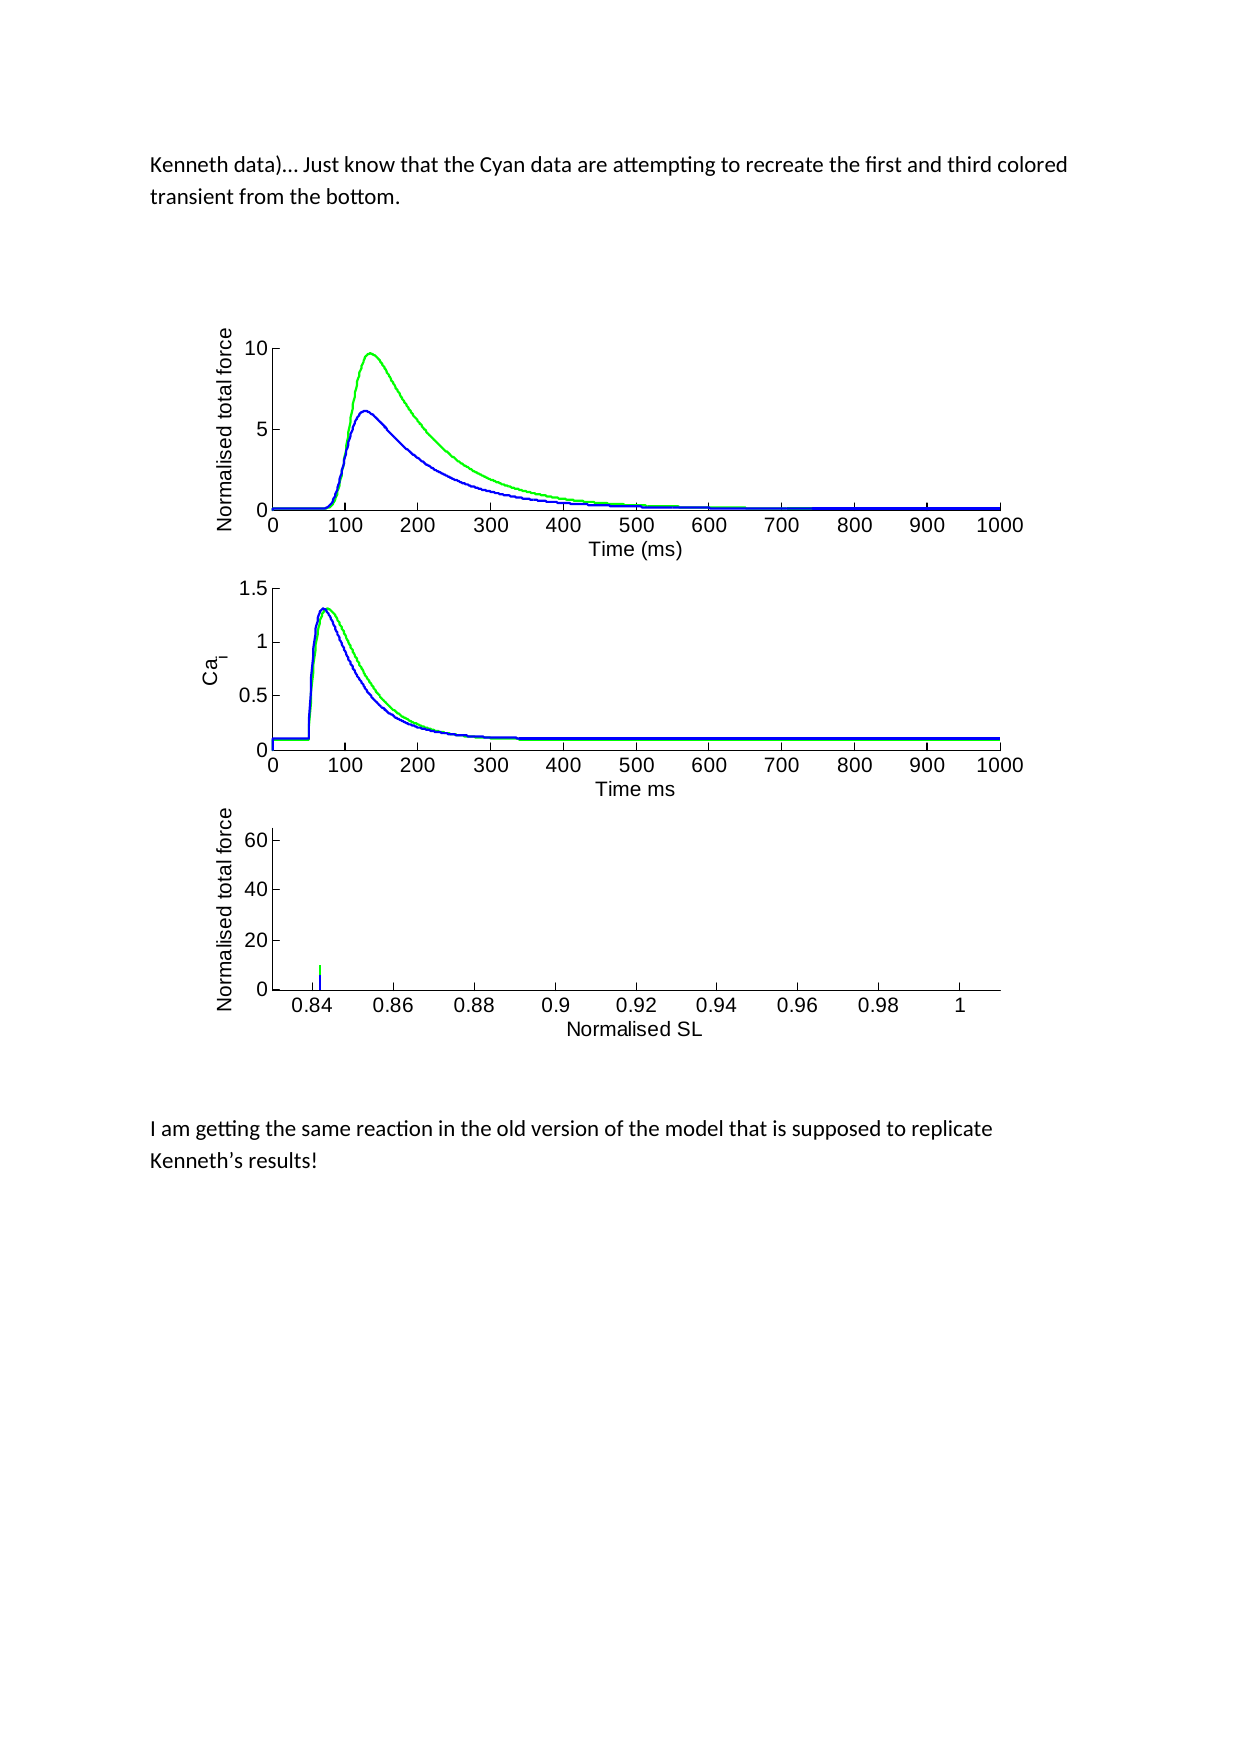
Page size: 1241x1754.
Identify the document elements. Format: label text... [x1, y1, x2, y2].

text I am getting the same reaction in the old version of the model that is supposed to replicate Kenneth’s results! [150, 1114, 1090, 1174]
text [150, 150, 1090, 210]
